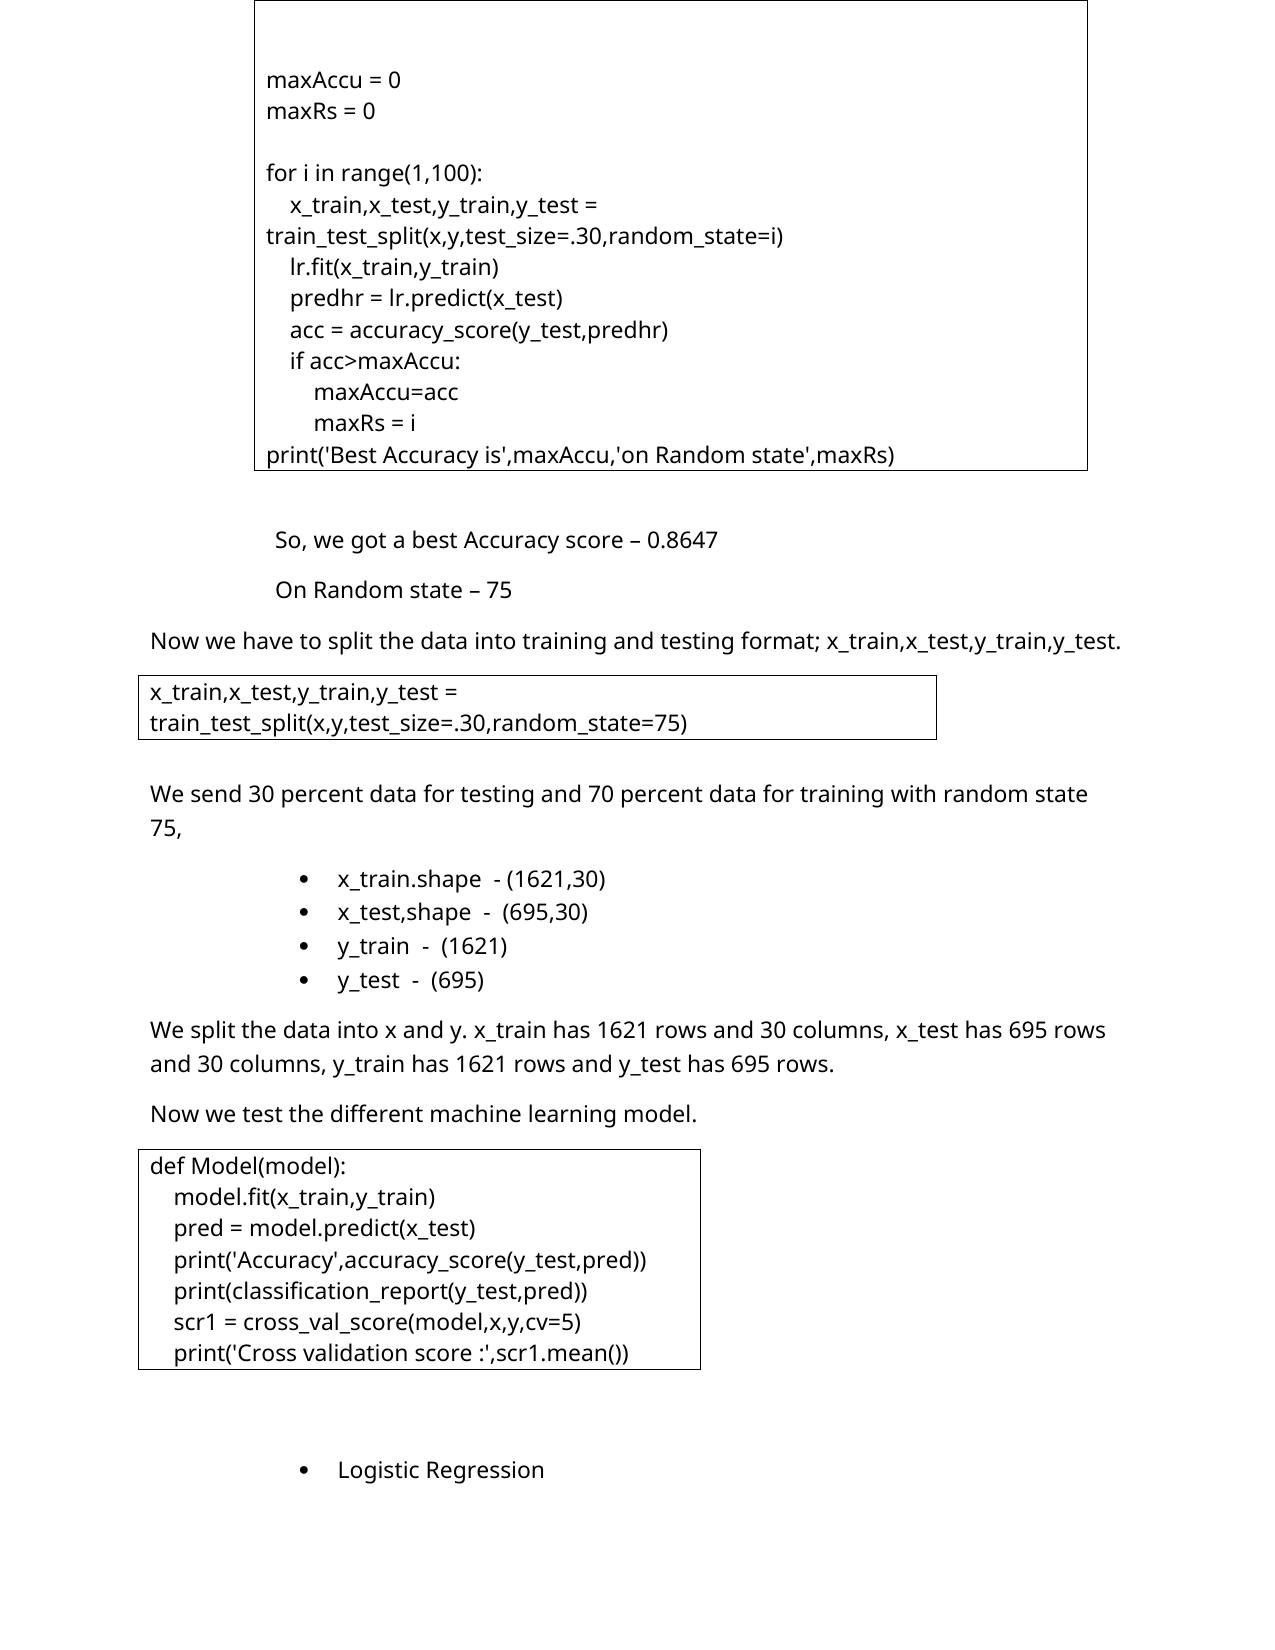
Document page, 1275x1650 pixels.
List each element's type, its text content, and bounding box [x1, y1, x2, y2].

text On Random state – 75 [150, 574, 1125, 605]
list x_train.shape - (1621,30) [300, 862, 1125, 894]
list x_test,shape - (695,30) [300, 896, 1125, 927]
text We send 30 percent data for testing and 70 percent data for training with random state 75, [150, 744, 1125, 843]
text We split the data into x and y. x_train has 1621 rows and 30 columns, x_test has 695 rows and 30 columns, y_train has 1621 rows and y_test has 695 rows. [150, 1014, 1125, 1079]
table_header maxAccu = 0 maxRs = 0 for i in range(1,100): x_train,x_test,y_train,y_test = train_test_split(x,y,test_size=.30,random_state=i) lr.fit(x_train,y_train) predhr = lr.predict(x_test) acc = accuracy_score(y_test,predhr) if acc>maxAccu: maxAccu=acc maxRs = i print('Best Accuracy is',maxAccu,'on Random state',maxRs) [255, 1, 1087, 470]
list y_train - (1621) [300, 930, 1125, 961]
list y_test - (695) [300, 964, 1125, 995]
text Now we have to split the data into training and testing format; x_train,x_test,y_train,y_test. [150, 624, 1125, 656]
list Logistic Regression [300, 1454, 1125, 1485]
text Now we test the different machine learning model. [150, 1098, 1125, 1129]
table_header def Model(model): model.fit(x_train,y_train) pred = model.predict(x_test) print('Accuracy',accuracy_score(y_test,pred)) print(classification_report(y_test,pred)) scr1 = cross_val_score(model,x,y,cv=5) print('Cross validation score :',scr1.mean()) [139, 1150, 700, 1369]
table_header x_train,x_test,y_train,y_test = train_test_split(x,y,test_size=.30,random_state=75) [139, 676, 936, 739]
text So, we got a best Accuracy score – 0.8647 [150, 524, 1125, 555]
